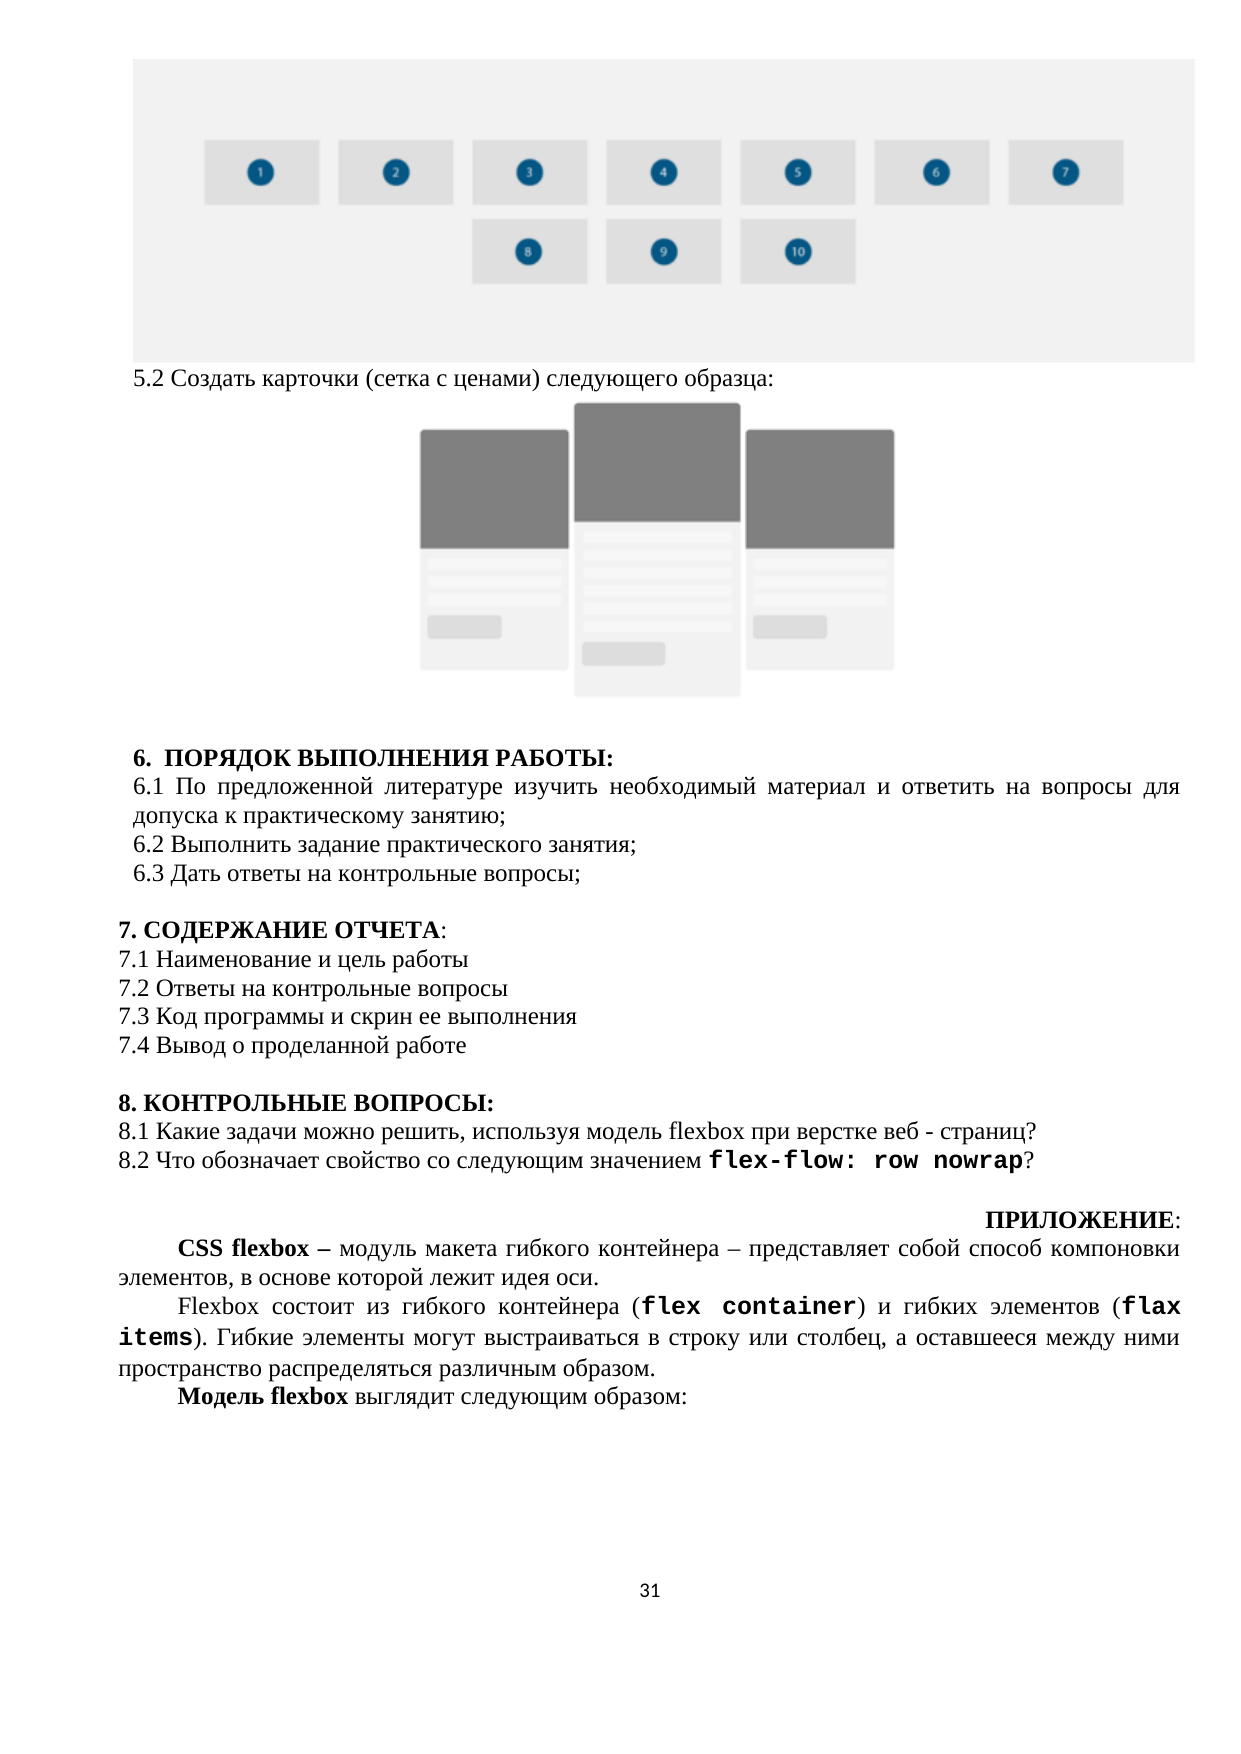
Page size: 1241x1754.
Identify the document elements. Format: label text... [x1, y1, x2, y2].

text 8. КОНТРОЛЬНЫЕ ВОПРОСЫ: [118, 1088, 1181, 1116]
text 6.3 Дать ответы на контрольные вопросы; [133, 858, 1181, 886]
text Модель flexbox выглядит следующим образом: [118, 1381, 1181, 1410]
text CSS flexbox – модуль макета гибкого контейнера – представляет собой способ компоновки элементов, в основе которой лежит идея оси. [118, 1233, 1181, 1291]
text 6.1 По предложенной литературе изучить необходимый материал и ответить на вопросы для допуска к практическому занятию; [133, 771, 1181, 829]
text ПРИЛОЖЕНИЕ: [118, 1205, 1181, 1233]
text 7. СОДЕРЖАНИЕ ОТЧЕТА: [118, 915, 1181, 944]
text 8.1 Какие задачи можно решить, используя модель flexbox при верстке веб - страниц? [118, 1116, 1181, 1145]
picture [132, 59, 1197, 364]
text 7.1 Наименование и цель работы [118, 944, 1181, 973]
text 7.4 Вывод о проделанной работе [118, 1030, 1181, 1059]
text 6.2 Выполнить задание практического занятия; [133, 829, 1181, 858]
text 7.3 Код программы и скрин ее выполнения [118, 1001, 1181, 1030]
text 7.2 Ответы на контрольные вопросы [118, 973, 1181, 1001]
picture [390, 392, 924, 714]
text 6. ПОРЯДОК ВЫПОЛНЕНИЯ РАБОТЫ: [133, 743, 1181, 771]
text 5.2 Создать карточки (сетка с ценами) следующего образца: [133, 364, 1181, 392]
text Flexbox состоит из гибкого контейнера (flex container) и гибких элементов (flax items). Гибкие элементы могут выстраиваться в строку или столбец, а оставшееся между ними пространство распределяться различным образом. [118, 1291, 1181, 1381]
text 8.2 Что обозначает свойство со следующим значением flex-flow: row nowrap? [118, 1145, 1181, 1176]
